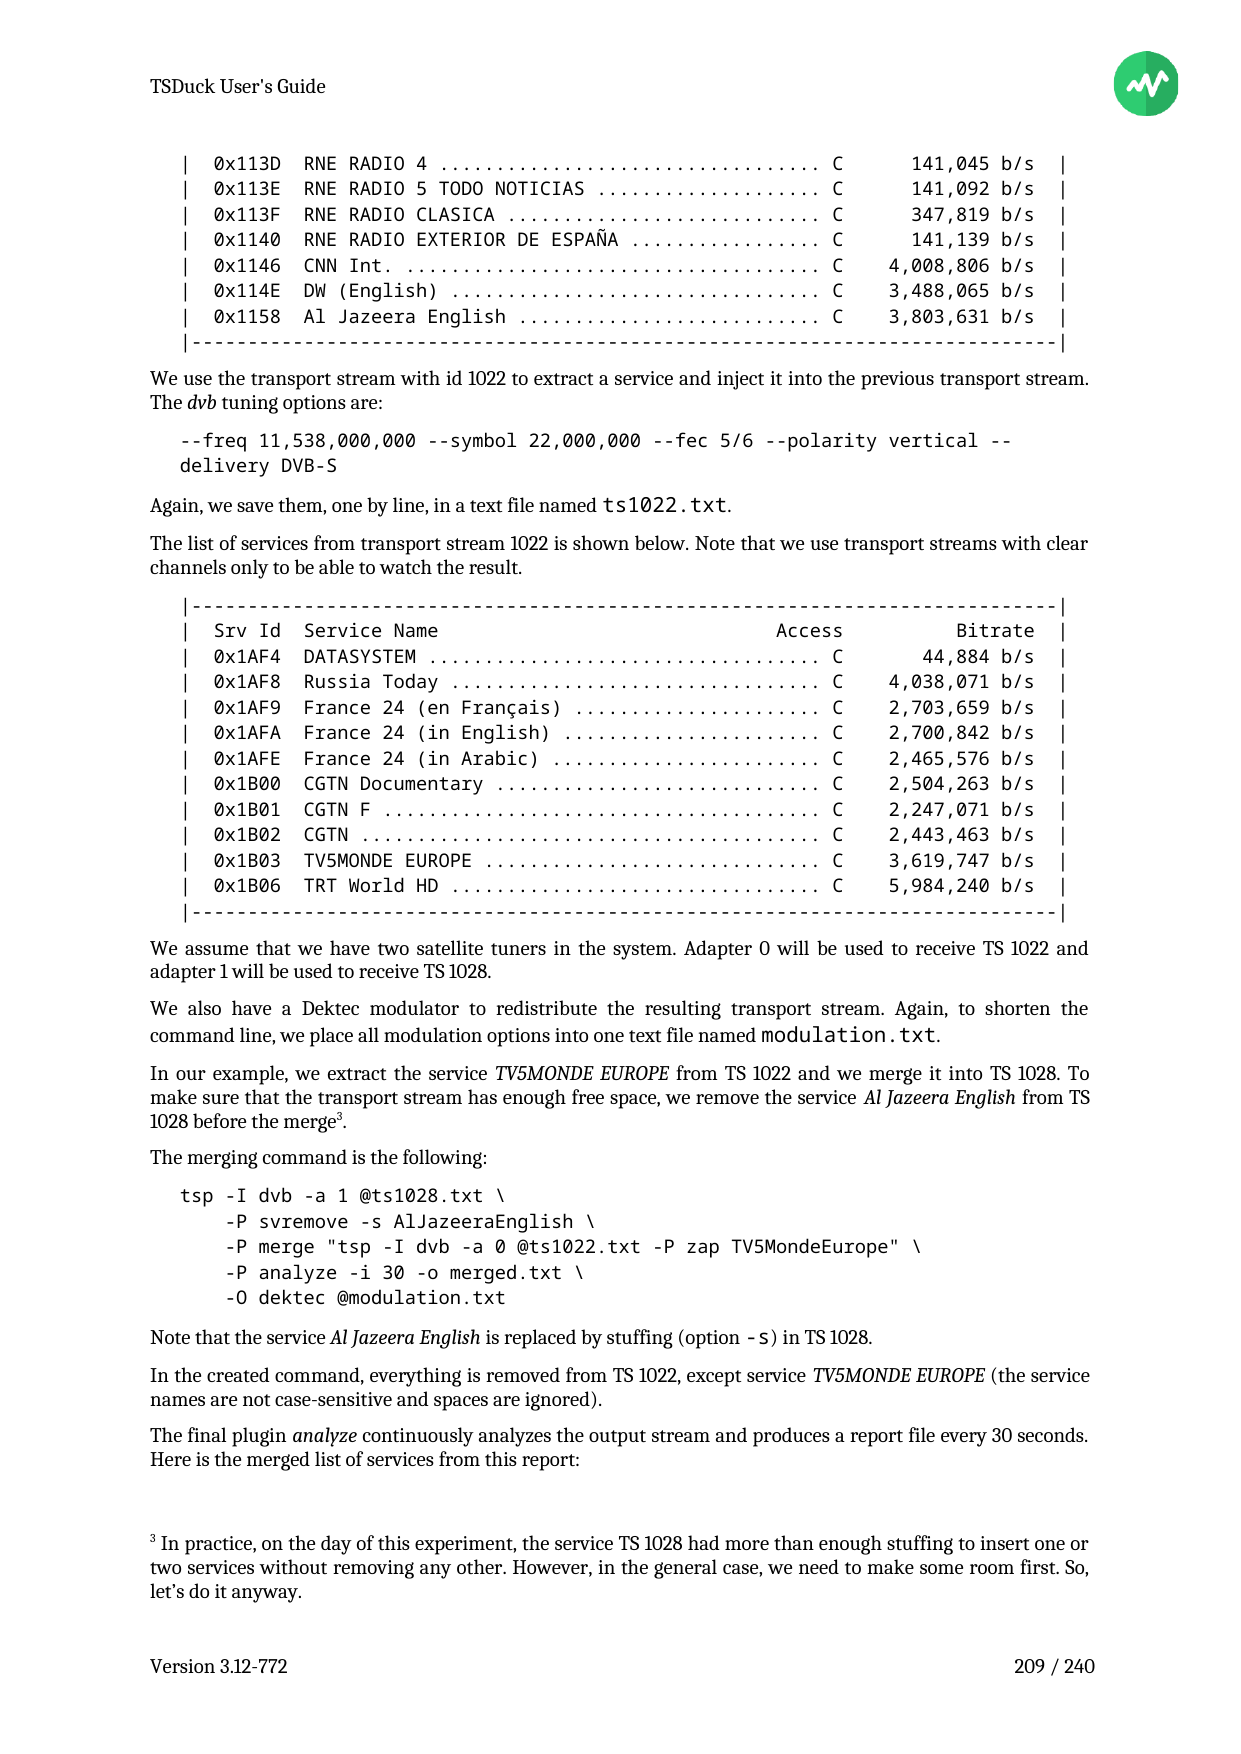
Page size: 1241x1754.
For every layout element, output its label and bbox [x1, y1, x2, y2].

picture [1113, 51, 1179, 116]
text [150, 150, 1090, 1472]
